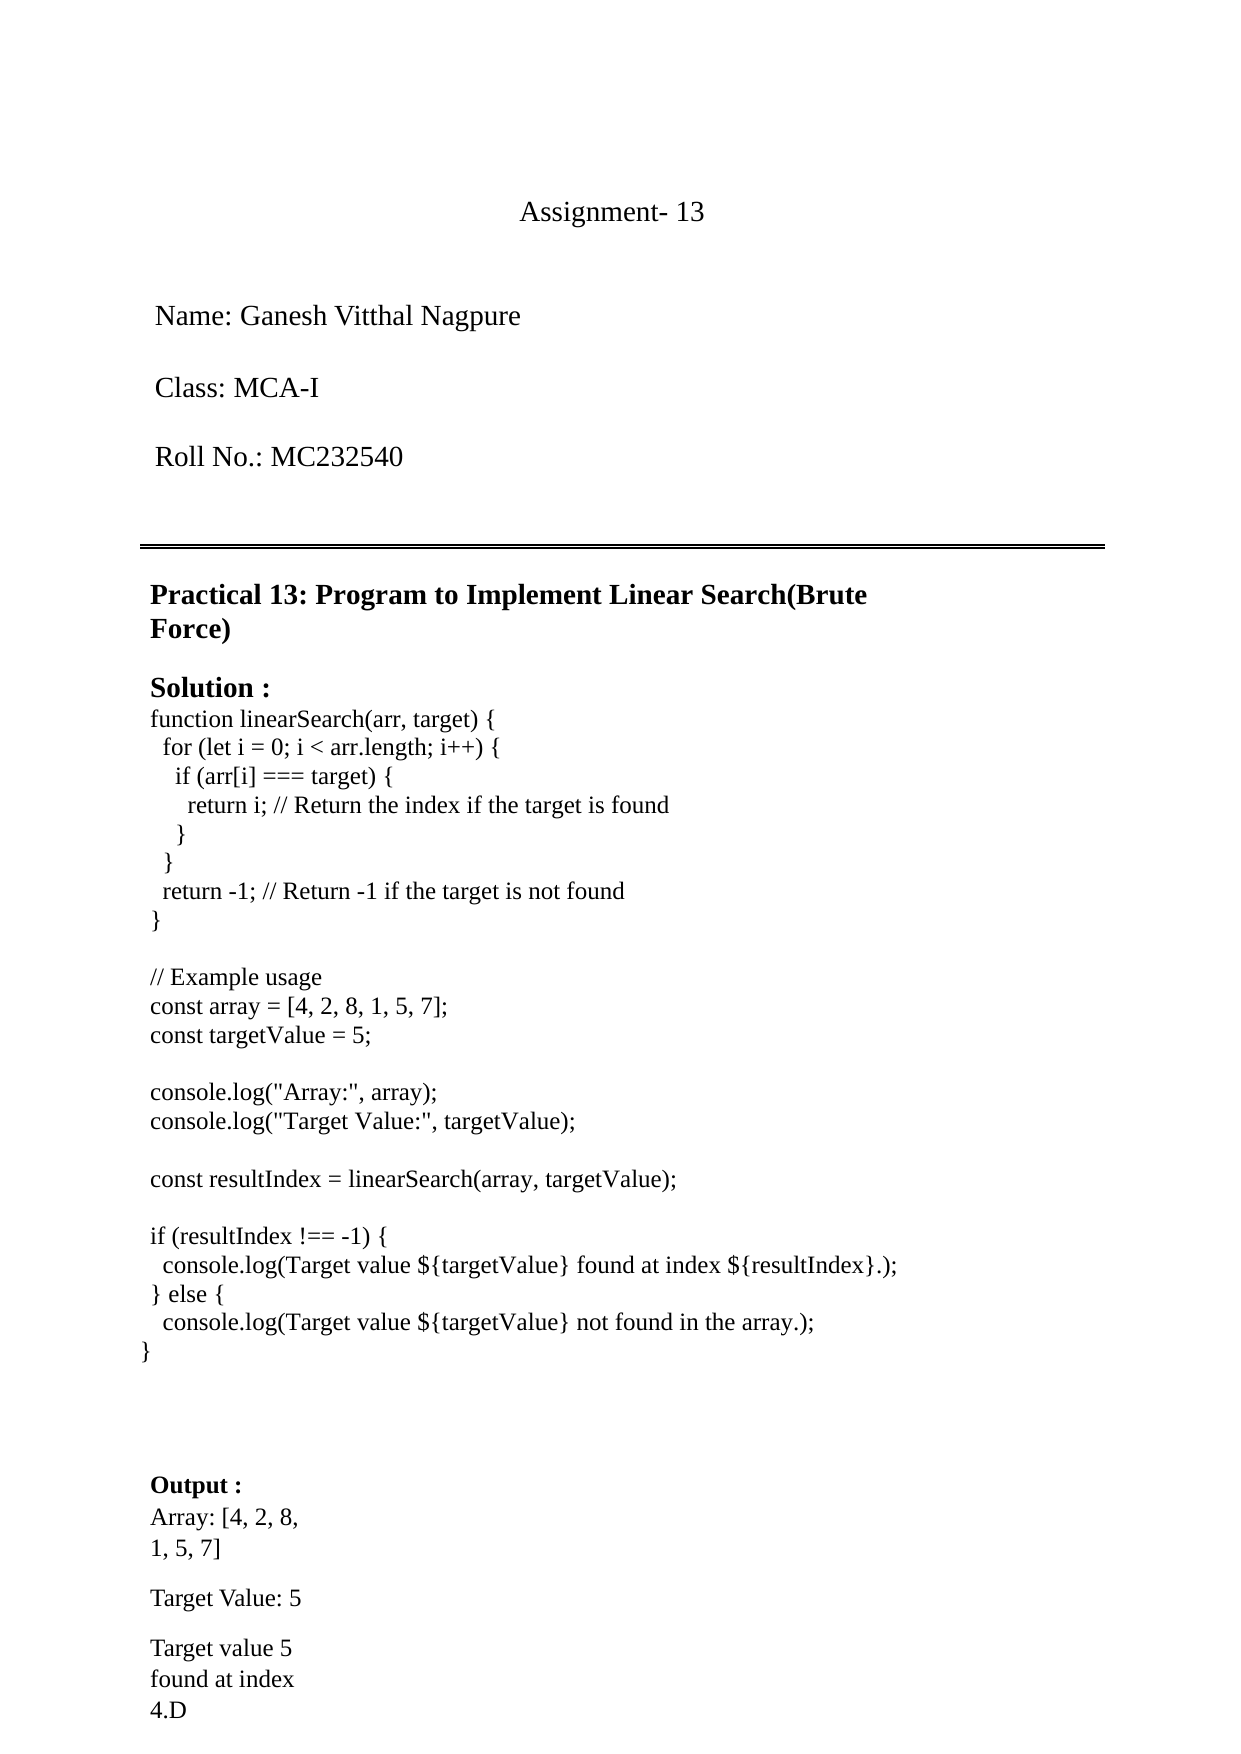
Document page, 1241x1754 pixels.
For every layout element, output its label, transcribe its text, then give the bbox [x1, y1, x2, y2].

text // Example usage [150, 962, 1105, 991]
text return i; // Return the index if the target is found [150, 790, 1105, 819]
text for (let i = 0; i < arr.length; i++) { [150, 732, 1105, 761]
text } [150, 847, 1105, 876]
text Assignment- 13 [519, 194, 1105, 228]
text const targetValue = 5; [150, 1020, 1105, 1049]
text console.log(Target value ${targetValue} found at index ${resultIndex}.); [150, 1250, 1105, 1279]
text console.log("Target Value:", targetValue); [150, 1106, 1105, 1135]
text } [139, 1336, 1105, 1365]
text Roll No.: MC232540 [154, 439, 455, 473]
text const array = [4, 2, 8, 1, 5, 7]; [150, 991, 1105, 1020]
text console.log(Target value ${targetValue} not found in the array.); [150, 1307, 1105, 1336]
text Name: Ganesh Vitthal Nagpure [154, 298, 543, 331]
text if (arr[i] === target) { [150, 761, 1105, 790]
text return -1; // Return -1 if the target is not found [150, 876, 1105, 905]
text Output : Array: [4, 2, 8, 1, 5, 7] [150, 1471, 310, 1561]
text Target value 5 found at index 4.D [150, 1633, 310, 1724]
subtitle Practical 13: Program to Implement Linear Search(Brute Force) [150, 577, 891, 644]
text console.log("Array:", array); [150, 1077, 1105, 1106]
text } else { [150, 1279, 1105, 1307]
text Class: MCA-I [154, 370, 543, 403]
text } [150, 819, 1105, 847]
text Target Value: 5 [150, 1583, 310, 1612]
text const resultIndex = linearSearch(array, targetValue); [150, 1164, 1105, 1192]
text if (resultIndex !== -1) { [150, 1221, 1105, 1250]
text function linearSearch(arr, target) { [150, 704, 1105, 732]
text } [150, 905, 1105, 934]
subtitle Solution : [150, 670, 891, 704]
